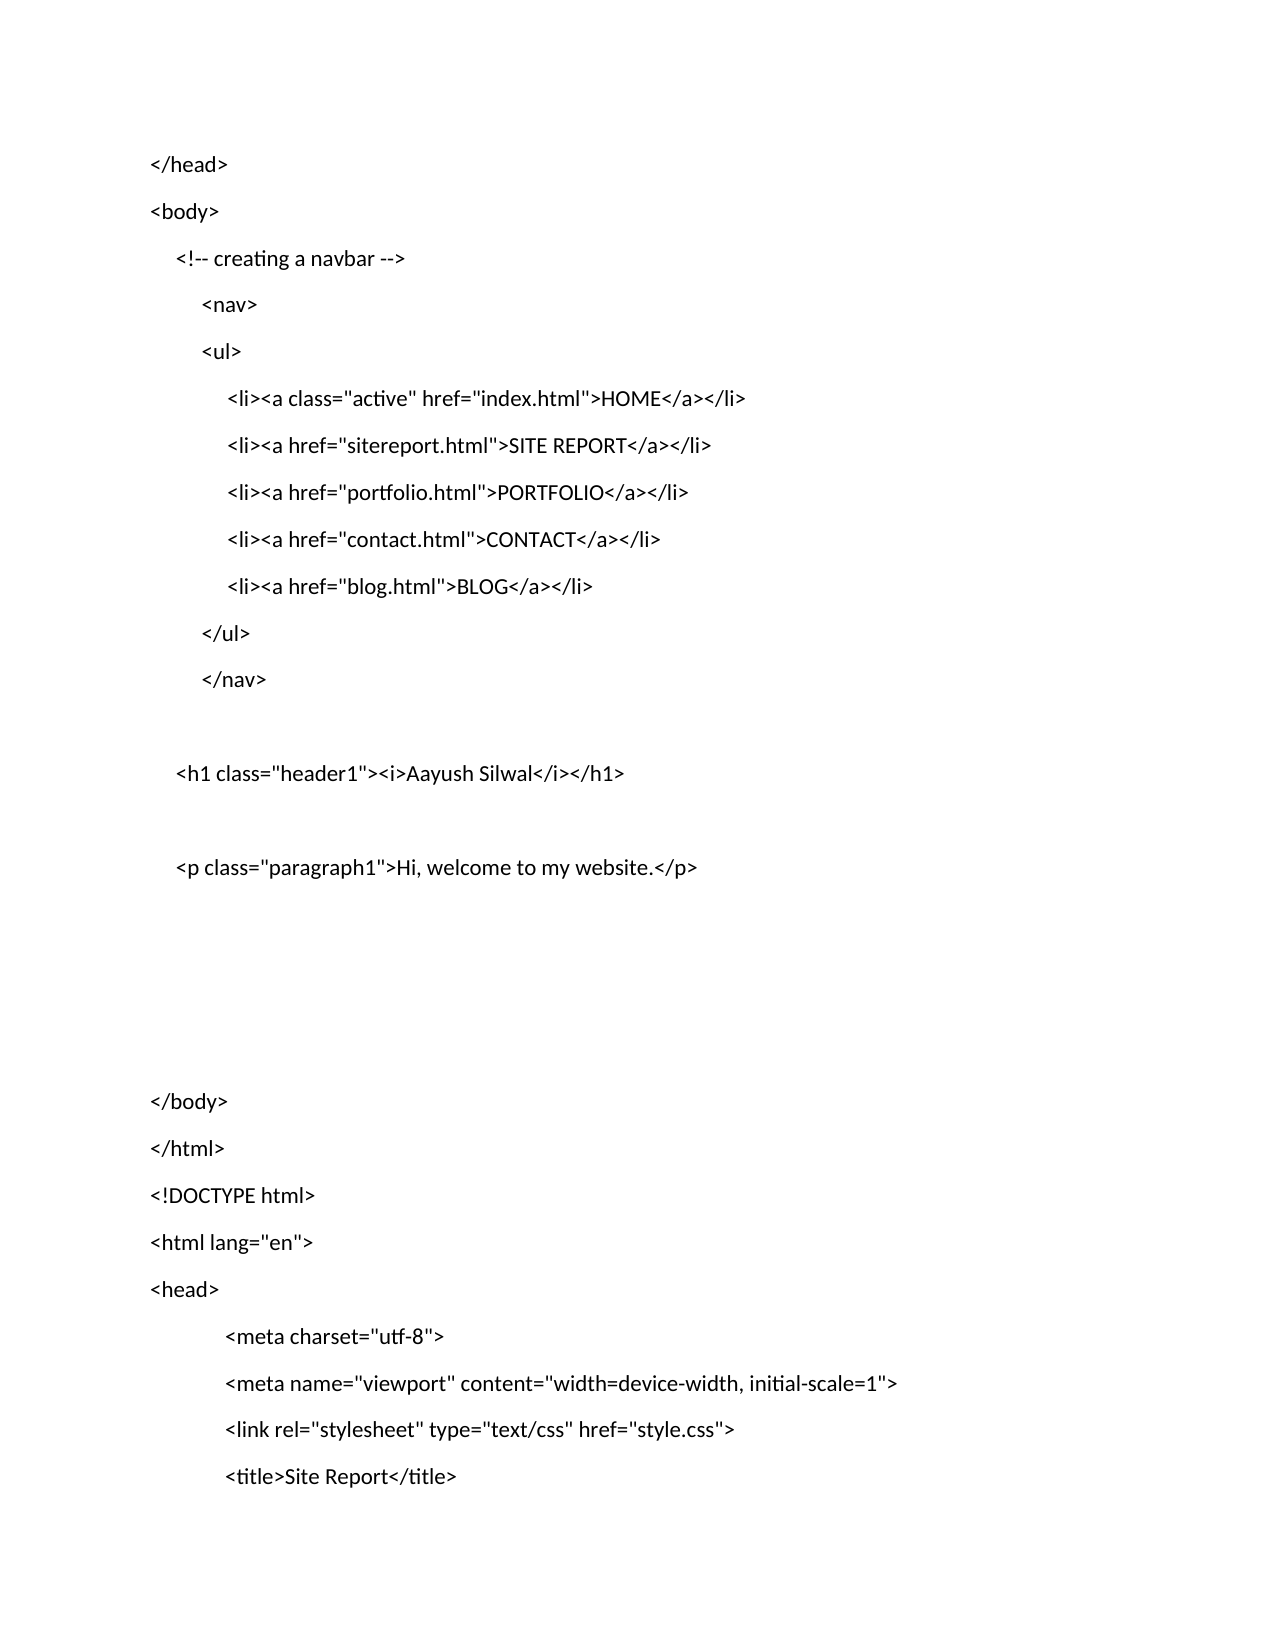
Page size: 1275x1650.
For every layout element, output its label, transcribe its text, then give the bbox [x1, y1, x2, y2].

text </html> [150, 1134, 1125, 1162]
text </ul> [150, 619, 1125, 647]
text <nav> [150, 291, 1125, 319]
text <li><a href="blog.html">BLOG</a></li> [150, 572, 1125, 600]
text <ul> [150, 337, 1125, 366]
text <p class="paragraph1">Hi, welcome to my website.</p> [150, 853, 1125, 881]
text <!-- creating a navbar --> [150, 244, 1125, 272]
text <head> [150, 1275, 1125, 1303]
text <li><a href="contact.html">CONTACT</a></li> [150, 525, 1125, 553]
text <html lang="en"> [150, 1228, 1125, 1256]
text <body> [150, 197, 1125, 225]
text <link rel="stylesheet" type="text/css" href="style.css"> [150, 1416, 1125, 1444]
text </head> [150, 150, 1125, 178]
text </nav> [150, 666, 1125, 694]
text <li><a class="active" href="index.html">HOME</a></li> [150, 384, 1125, 412]
text <h1 class="header1"><i>Aayush Silwal</i></h1> [150, 759, 1125, 787]
text <title>Site Report</title> [150, 1462, 1125, 1491]
text <meta name="viewport" content="width=device-width, initial-scale=1"> [150, 1369, 1125, 1397]
text <li><a href="portfolio.html">PORTFOLIO</a></li> [150, 478, 1125, 506]
text <li><a href="sitereport.html">SITE REPORT</a></li> [150, 431, 1125, 459]
text <!DOCTYPE html> [150, 1181, 1125, 1209]
text </body> [150, 1087, 1125, 1116]
text <meta charset="utf-8"> [150, 1322, 1125, 1350]
